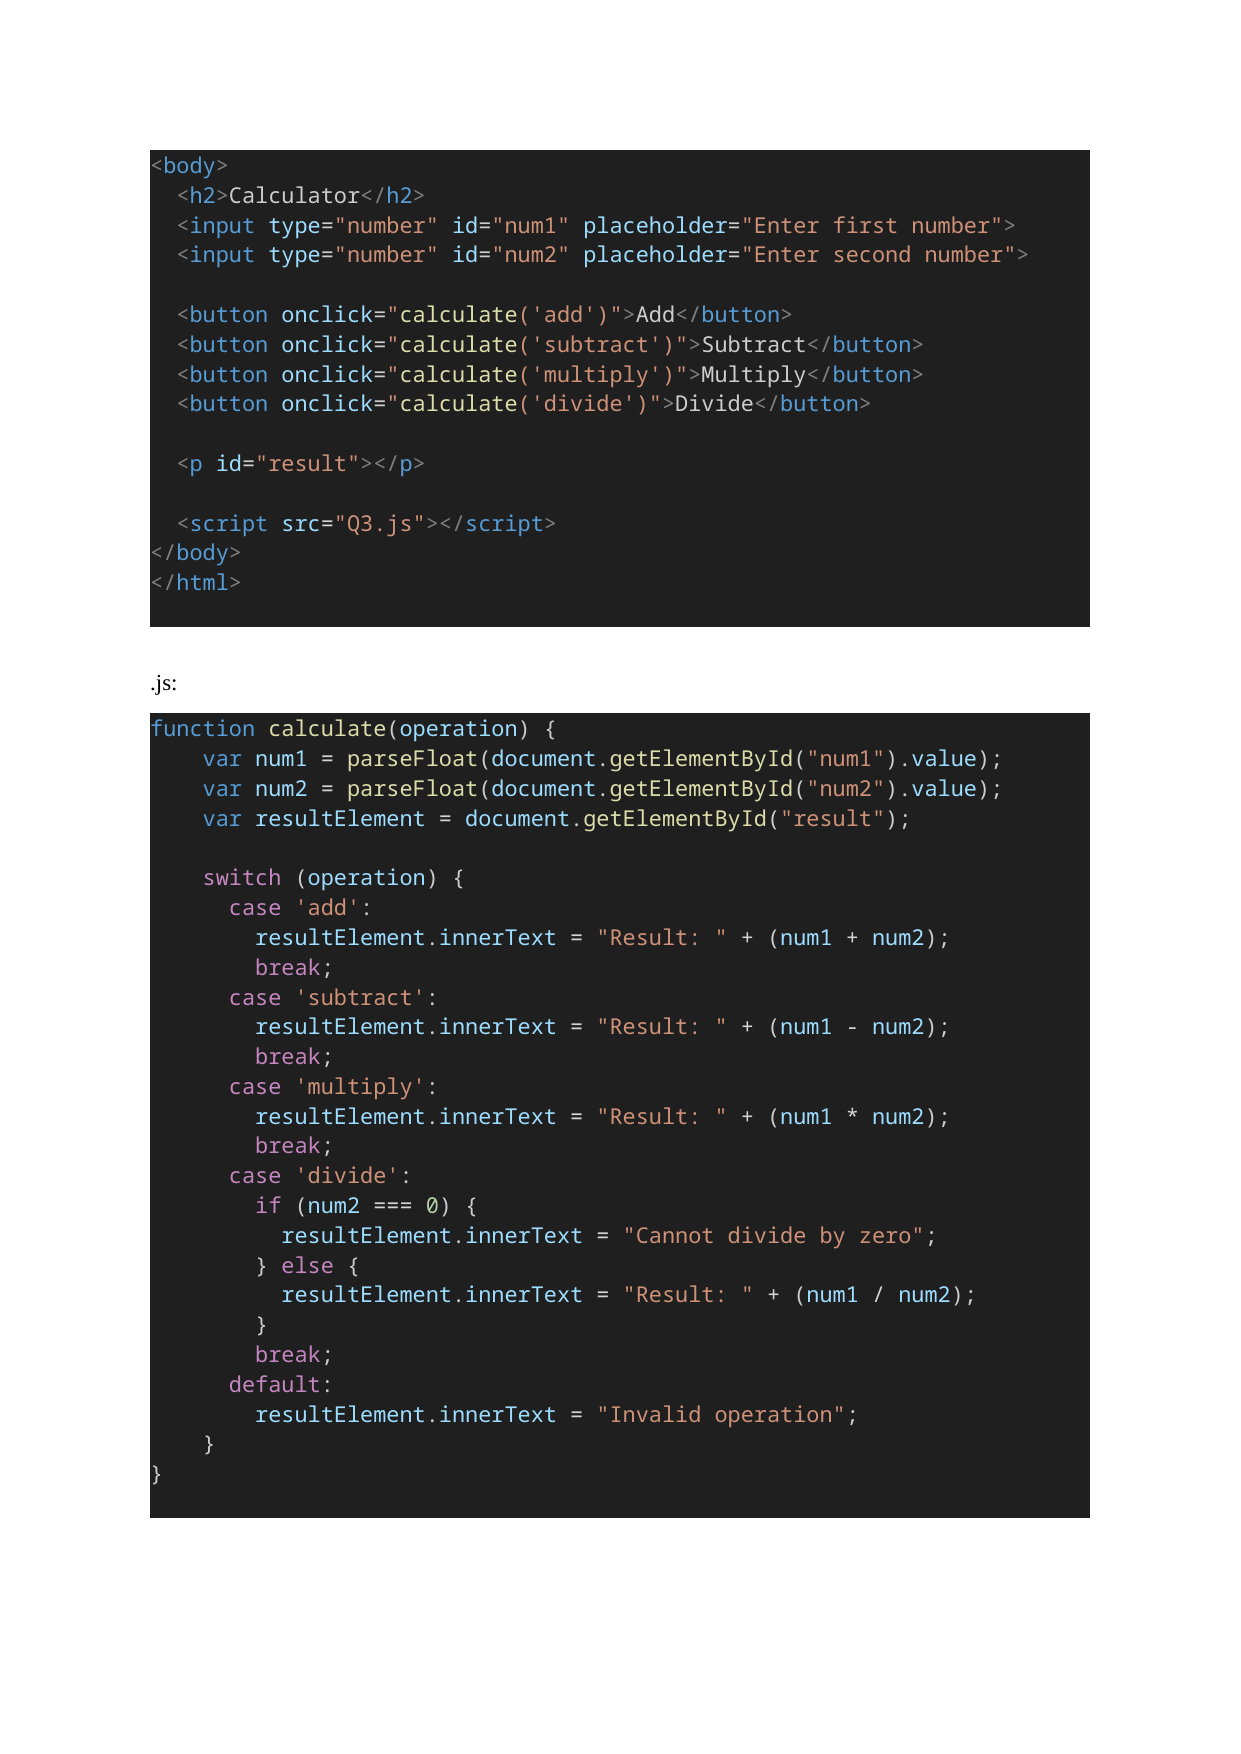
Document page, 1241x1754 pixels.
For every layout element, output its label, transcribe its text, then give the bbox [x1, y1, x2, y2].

text <h2>Calculator</h2> [150, 180, 1090, 209]
text .js: [150, 669, 1090, 695]
text <body> [150, 150, 1090, 180]
text break; [150, 1130, 1090, 1160]
text </html> [150, 567, 1090, 597]
text } else { [150, 1249, 1090, 1279]
text } [150, 1309, 1090, 1339]
text case 'subtract': [150, 981, 1090, 1011]
text } [150, 1458, 1090, 1488]
text resultElement.innerText = "Result: " + (num1 - num2); [150, 1011, 1090, 1041]
text <input type="number" id="num1" placeholder="Enter first number"> [150, 209, 1090, 239]
text switch (operation) { [150, 862, 1090, 892]
text </body> [150, 537, 1090, 567]
text <button onclick="calculate('divide')">Divide</button> [150, 388, 1090, 418]
text if (num2 === 0) { [150, 1190, 1090, 1220]
text var num1 = parseFloat(document.getElementById("num1").value); [150, 743, 1090, 773]
text case 'multiply': [150, 1071, 1090, 1101]
text default: [150, 1369, 1090, 1398]
text <p id="result"></p> [150, 448, 1090, 478]
text break; [150, 1041, 1090, 1071]
text case 'divide': [150, 1160, 1090, 1190]
text <button onclick="calculate('multiply')">Multiply</button> [150, 358, 1090, 388]
text <button onclick="calculate('subtract')">Subtract</button> [150, 329, 1090, 358]
text var resultElement = document.getElementById("result"); [150, 803, 1090, 832]
text <input type="number" id="num2" placeholder="Enter second number"> [150, 239, 1090, 269]
text var num2 = parseFloat(document.getElementById("num2").value); [150, 773, 1090, 803]
text <script src="Q3.js"></script> [150, 507, 1090, 537]
text resultElement.innerText = "Cannot divide by zero"; [150, 1220, 1090, 1249]
text break; [150, 952, 1090, 981]
text resultElement.innerText = "Result: " + (num1 * num2); [150, 1101, 1090, 1130]
text <button onclick="calculate('add')">Add</button> [150, 299, 1090, 329]
text case 'add': [150, 892, 1090, 922]
text resultElement.innerText = "Result: " + (num1 / num2); [150, 1279, 1090, 1309]
text } [150, 1428, 1090, 1458]
text function calculate(operation) { [150, 713, 1090, 743]
text resultElement.innerText = "Result: " + (num1 + num2); [150, 922, 1090, 952]
text break; [150, 1339, 1090, 1369]
text resultElement.innerText = "Invalid operation"; [150, 1398, 1090, 1428]
